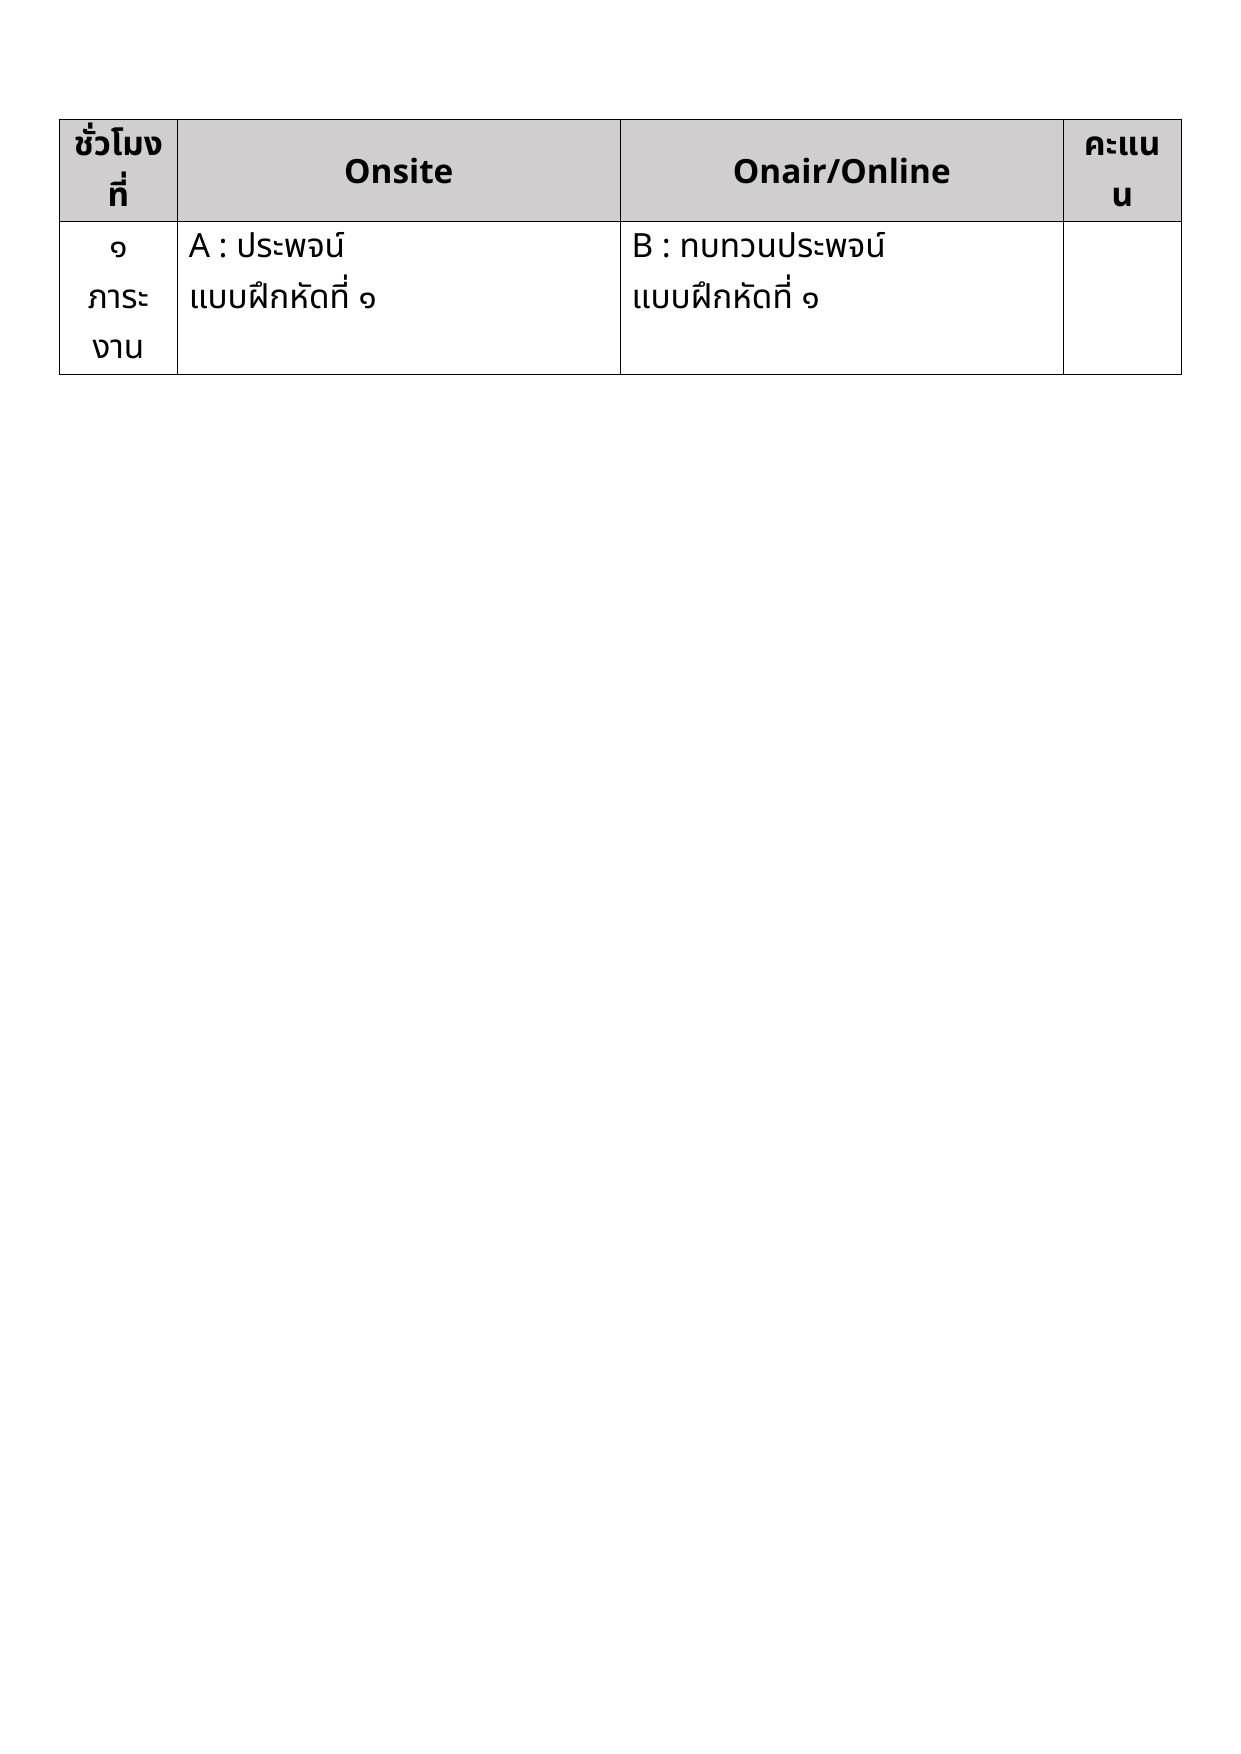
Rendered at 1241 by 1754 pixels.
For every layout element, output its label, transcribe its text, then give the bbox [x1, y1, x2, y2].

table_header Onsite [178, 120, 620, 221]
table_cell ๑ ภาระงาน [60, 222, 177, 373]
table_header Onair/Online [621, 120, 1063, 221]
table_header คะแนน [1064, 120, 1181, 221]
table_cell A : ประพจน์ แบบฝึกหัดที่ ๑ [178, 222, 620, 373]
table_cell [1064, 222, 1181, 373]
table_header ชั่วโมงที่ [60, 120, 177, 221]
table_cell B : ทบทวนประพจน์ แบบฝึกหัดที่ ๑ [621, 222, 1063, 373]
